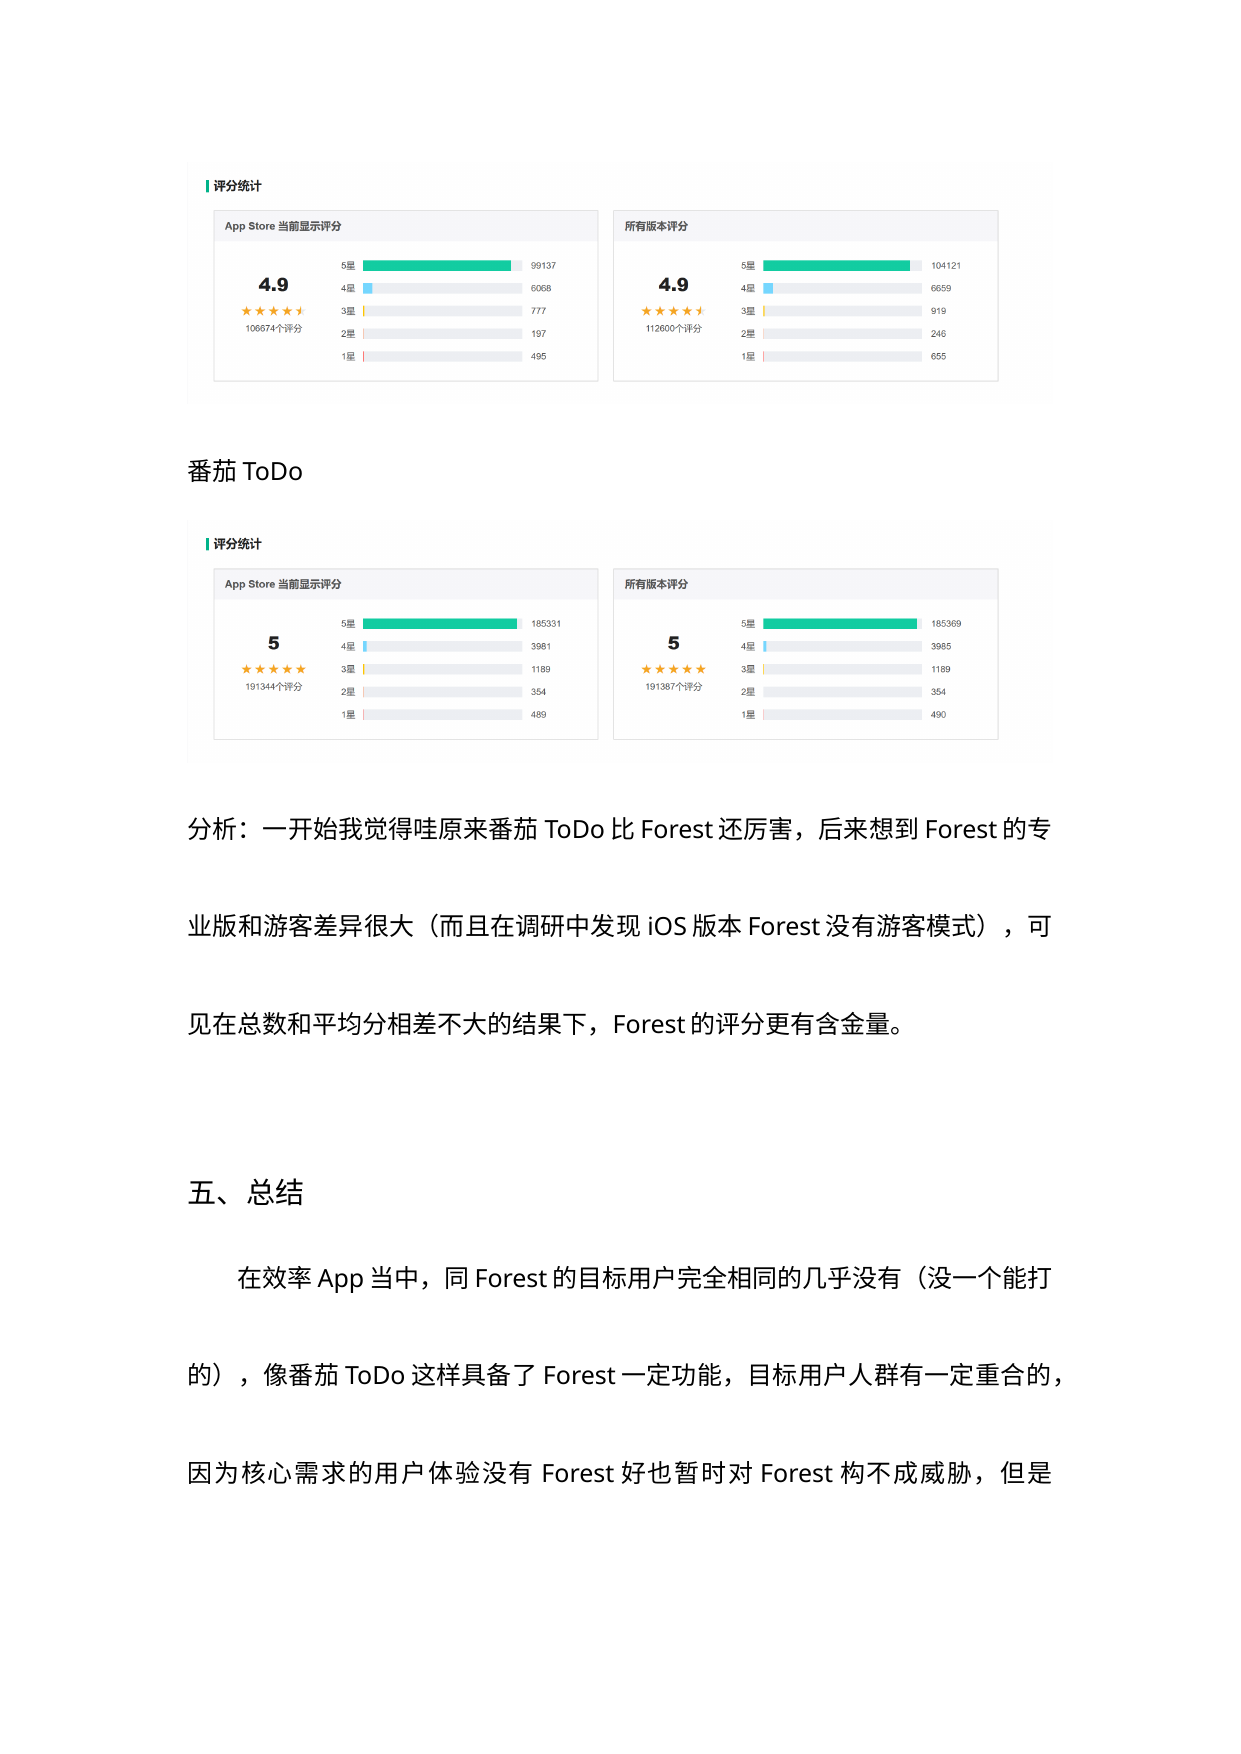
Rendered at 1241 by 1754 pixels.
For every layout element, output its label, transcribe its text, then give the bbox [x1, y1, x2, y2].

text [187, 1244, 1053, 1504]
picture [187, 520, 1053, 763]
text 五、总结 [187, 1158, 1053, 1223]
text 番茄ToDo [187, 437, 1053, 502]
picture [187, 162, 1053, 404]
text 分析：一开始我觉得哇原来番茄ToDo比Forest还厉害，后来想到Forest的专业版和游客差异很大（而且在调研中发现iOS版本Forest没有游客模式），可见在总数和平均分相差不大的结果下，Forest的评分更有含金量。 [187, 795, 1053, 1055]
